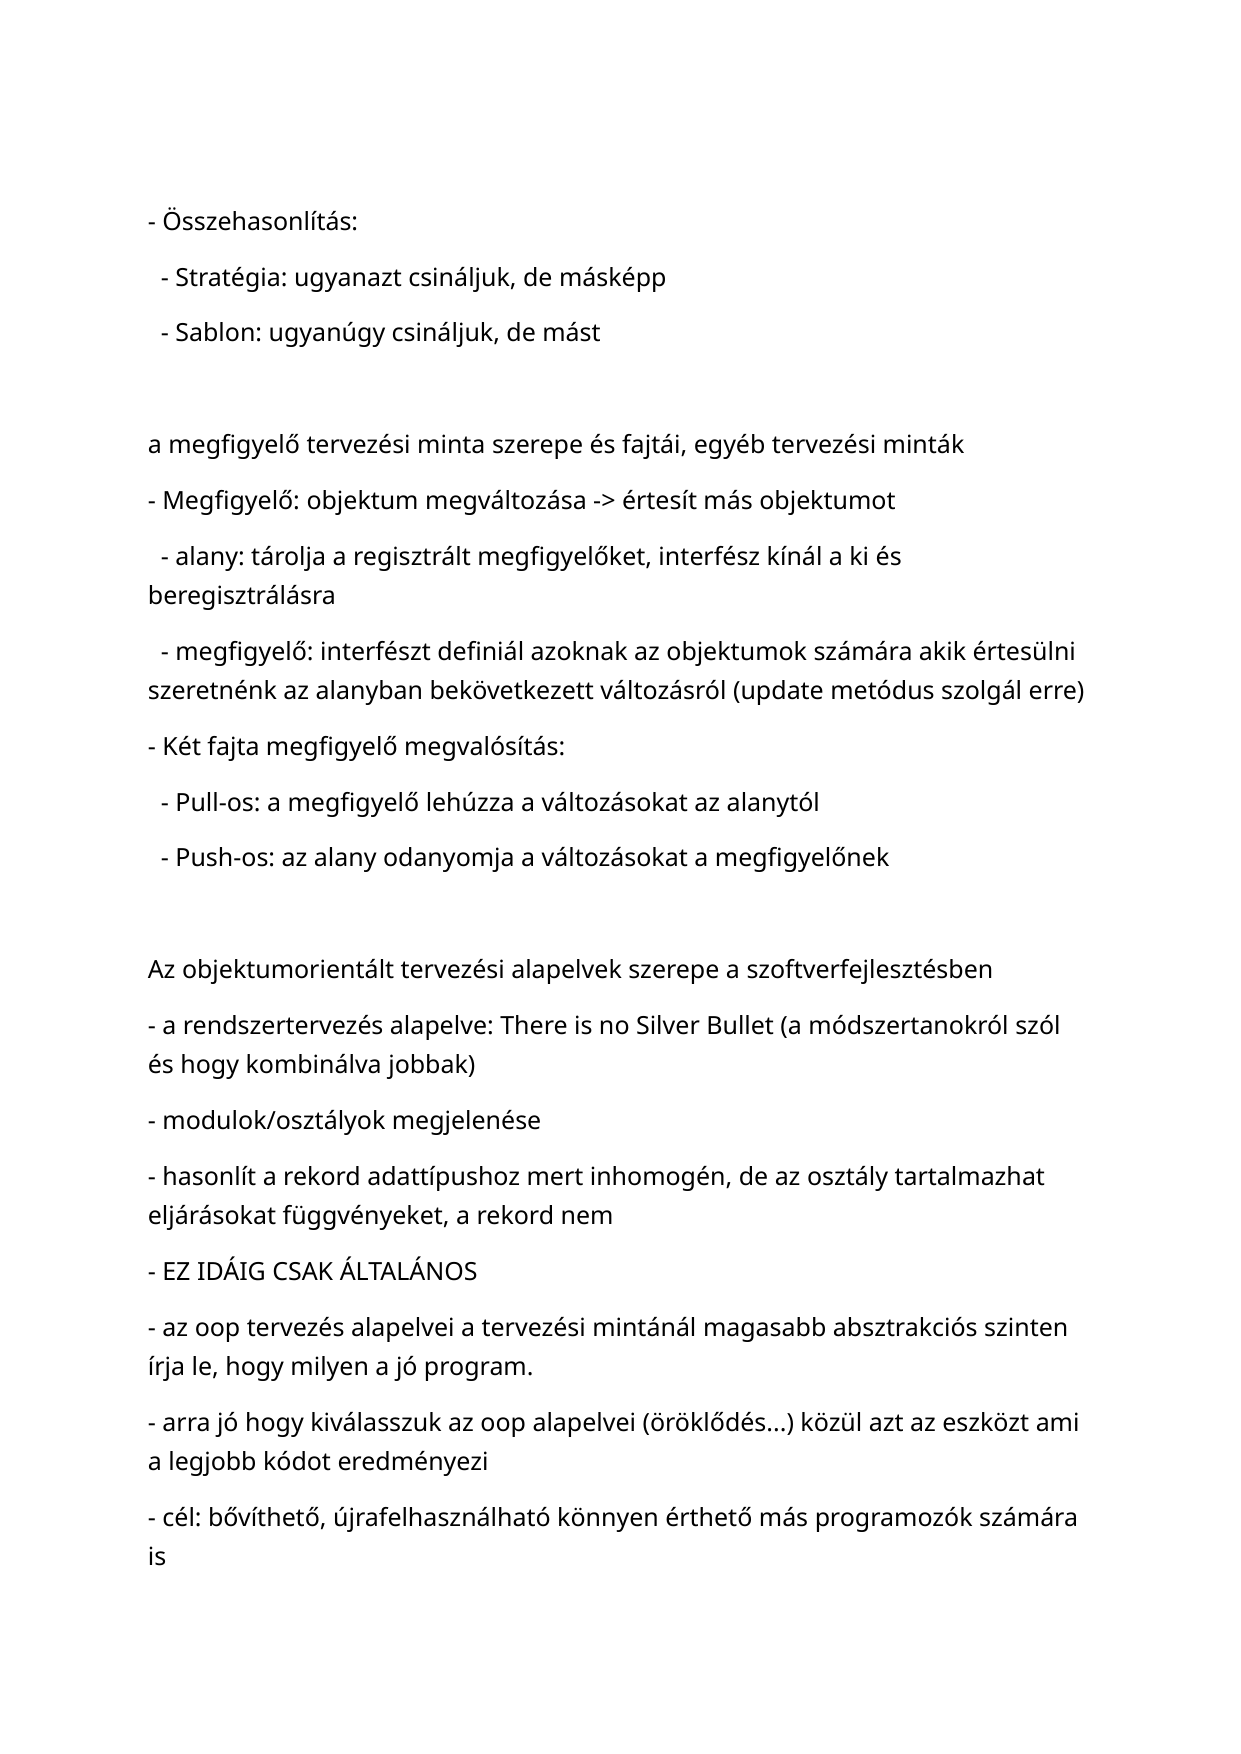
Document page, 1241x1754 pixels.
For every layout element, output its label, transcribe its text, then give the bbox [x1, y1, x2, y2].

text - Pull-os: a megfigyelő lehúzza a változásokat az alanytól [148, 784, 1093, 818]
text - Stratégia: ugyanazt csináljuk, de másképp [148, 259, 1093, 293]
text - megfigyelő: interfészt definiál azoknak az objektumok számára akik értesülni szeretnénk az alanyban bekövetkezett változásról (update metódus szolgál erre) [148, 633, 1093, 707]
text - modulok/osztályok megjelenése [148, 1103, 1093, 1137]
text - alany: tárolja a regisztrált megfigyelőket, interfész kínál a ki és beregisztrálásra [148, 538, 1093, 612]
text - Megfigyelő: objektum megváltozása -> értesít más objektumot [148, 483, 1093, 517]
text a megfigyelő tervezési minta szerepe és fajtái, egyéb tervezési minták [148, 427, 1093, 461]
text - hasonlít a rekord adattípushoz mert inhomogén, de az osztály tartalmazhat eljárásokat függvényeket, a rekord nem [148, 1158, 1093, 1232]
text - Sablon: ugyanúgy csináljuk, de mást [148, 315, 1093, 349]
text - Push-os: az alany odanyomja a változásokat a megfigyelőnek [148, 840, 1093, 874]
text - arra jó hogy kiválasszuk az oop alapelvei (öröklődés...) közül azt az eszközt ami a legjobb kódot eredményezi [148, 1404, 1093, 1477]
text - Összehasonlítás: [148, 203, 1093, 237]
text - EZ IDÁIG CSAK ÁLTALÁNOS [148, 1253, 1093, 1287]
text - az oop tervezés alapelvei a tervezési mintánál magasabb absztrakciós szinten írja le, hogy milyen a jó program. [148, 1309, 1093, 1382]
text Az objektumorientált tervezési alapelvek szerepe a szoftverfejlesztésben [148, 952, 1093, 986]
text - a rendszertervezés alapelve: There is no Silver Bullet (a módszertanokról szól és hogy kombinálva jobbak) [148, 1008, 1093, 1081]
text - cél: bővíthető, újrafelhasználható könnyen érthető más programozók számára is [148, 1499, 1093, 1572]
text - Két fajta megfigyelő megvalósítás: [148, 728, 1093, 762]
